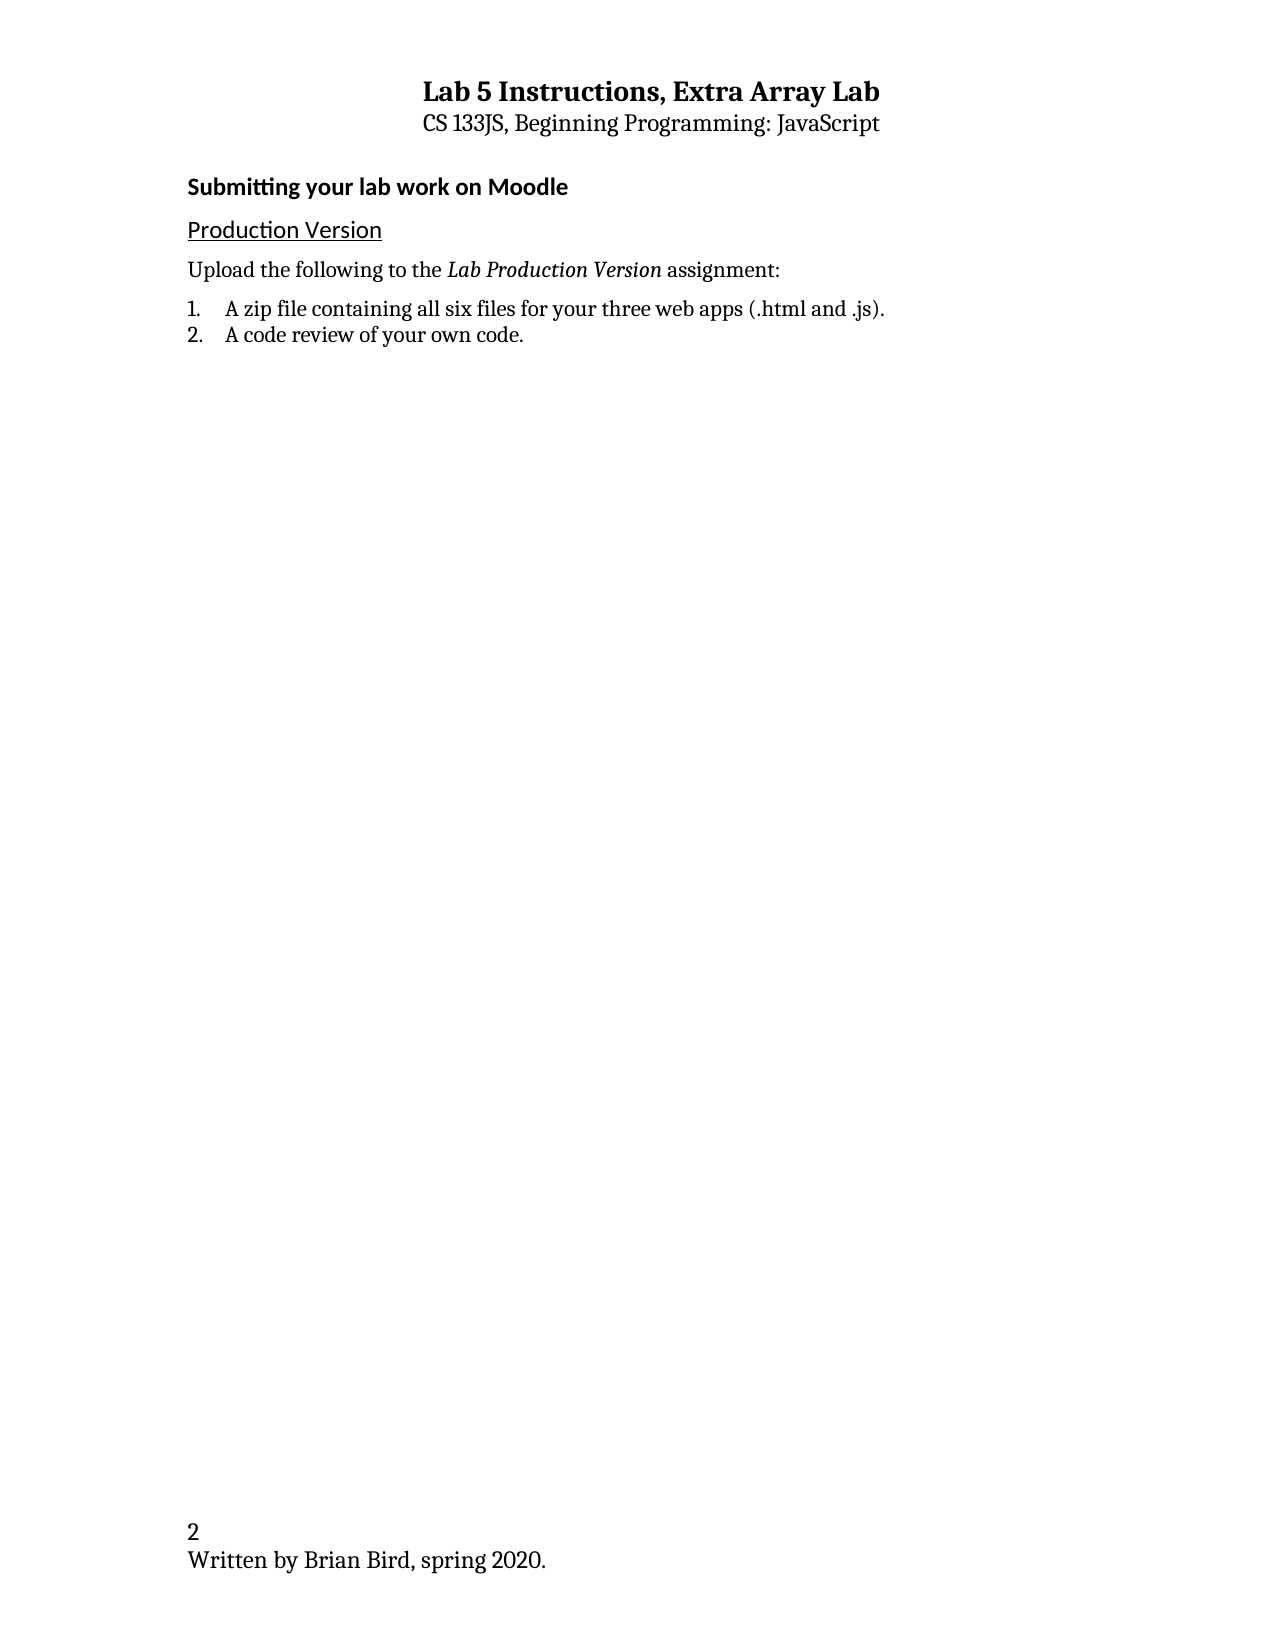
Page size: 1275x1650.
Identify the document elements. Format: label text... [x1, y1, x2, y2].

list A code review of your own code. [187, 322, 1116, 348]
text Upload the following to the Lab Production Version assignment: [187, 257, 1116, 283]
text Submitting your lab work on Moodle [187, 171, 1116, 201]
text Production Version [187, 214, 1116, 244]
list A zip file containing all six files for your three web apps (.html and .js). [187, 296, 1116, 322]
